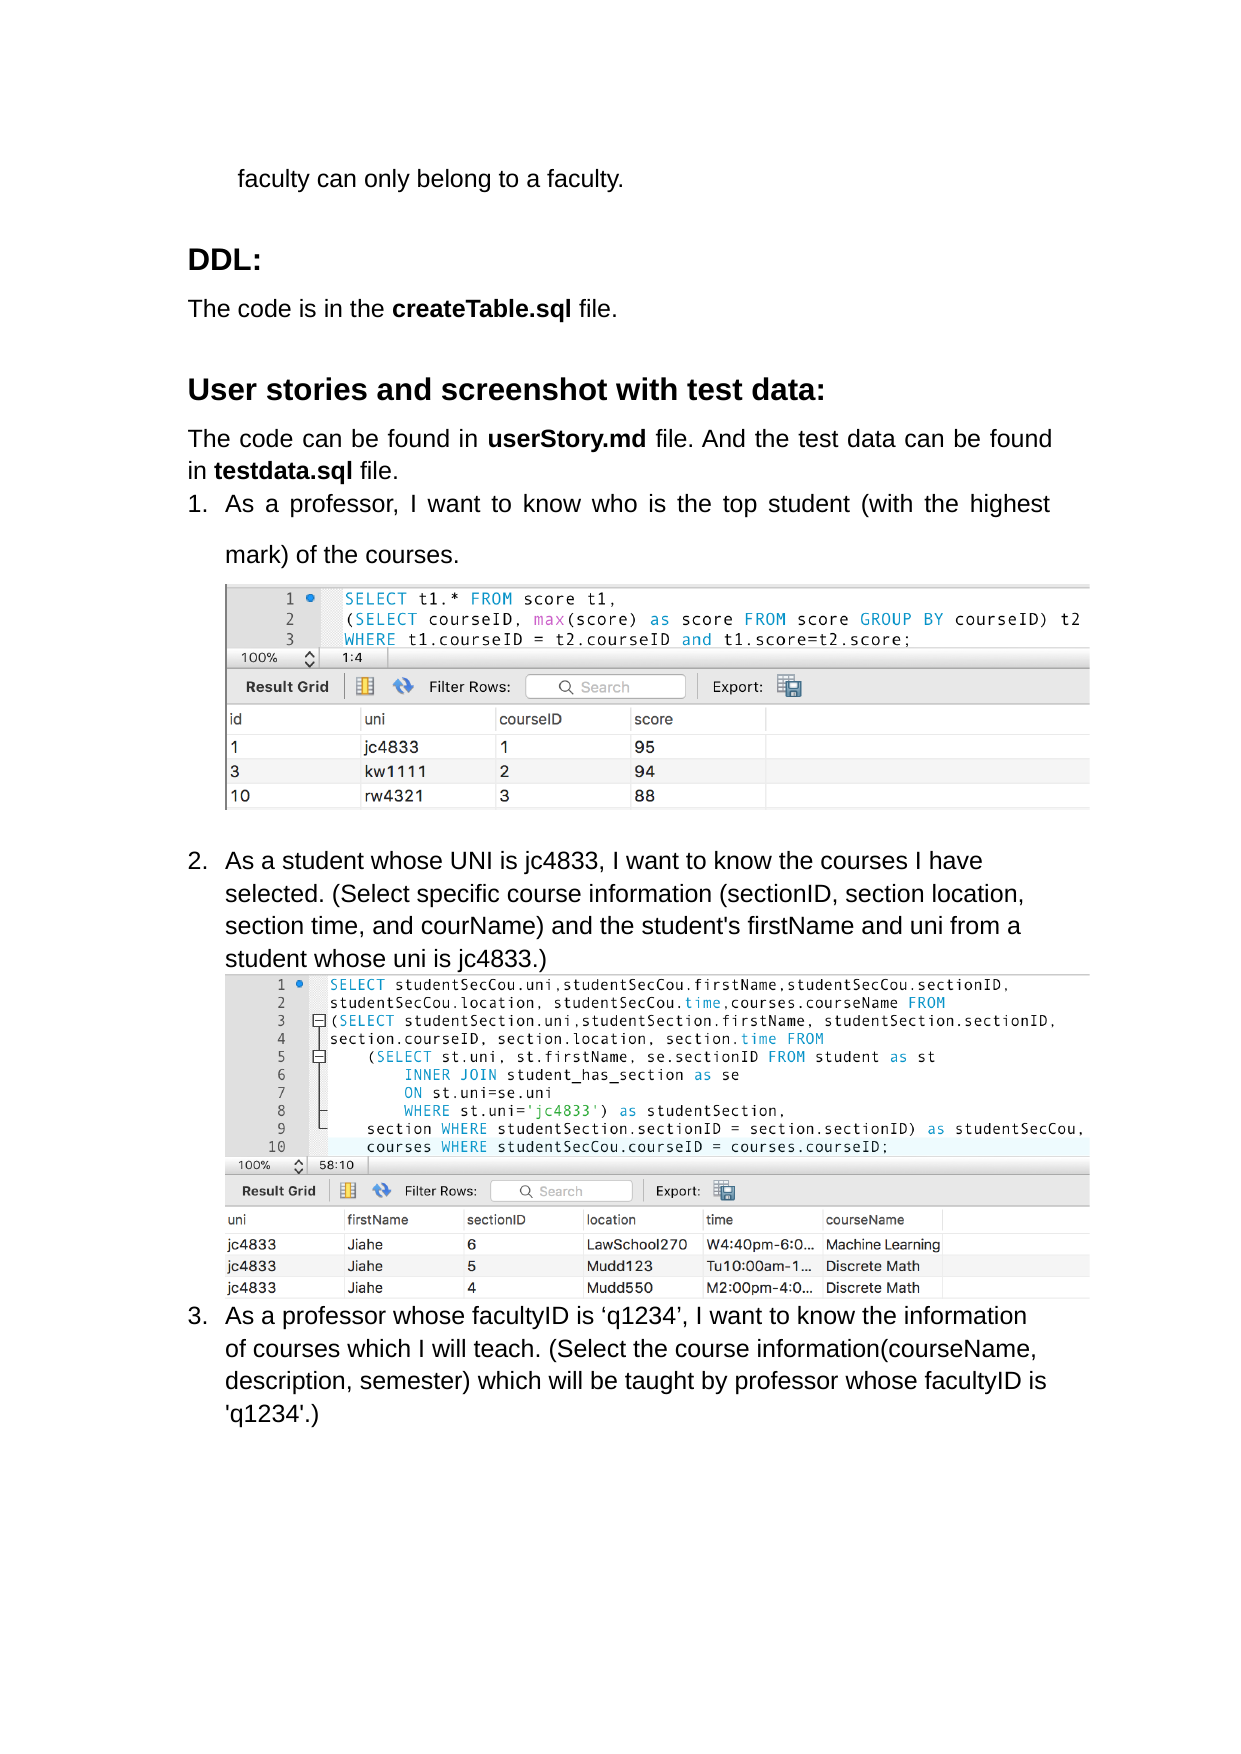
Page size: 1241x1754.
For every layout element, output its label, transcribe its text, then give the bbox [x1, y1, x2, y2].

list As a professor, I want to know who is the top student (with the highest mark) of the courses. [187, 487, 1053, 584]
list As a professor whose facultyID is ‘q1234’, I want to know the information of courses which I will teach. (Select the course information(courseName, description, semester) which will be taught by professor whose facultyID is 'q1234'.) [187, 1299, 1053, 1429]
picture [225, 584, 1090, 810]
picture [225, 974, 1090, 1299]
text User stories and screenshot with test data: [187, 357, 1053, 422]
text DDL: [187, 227, 1053, 292]
text The code can be found in userStory.md file. And the test data can be found in testdata.sql file. [187, 422, 1053, 487]
list As a student whose UNI is jc4833, I want to know the courses I have selected. (Select specific course information (sectionID, section location, section time, and courName) and the student's firstName and uni from a student whose uni is jc4833.) [187, 844, 1053, 974]
text The code is in the createTable.sql file. [187, 292, 1053, 324]
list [187, 162, 1053, 194]
